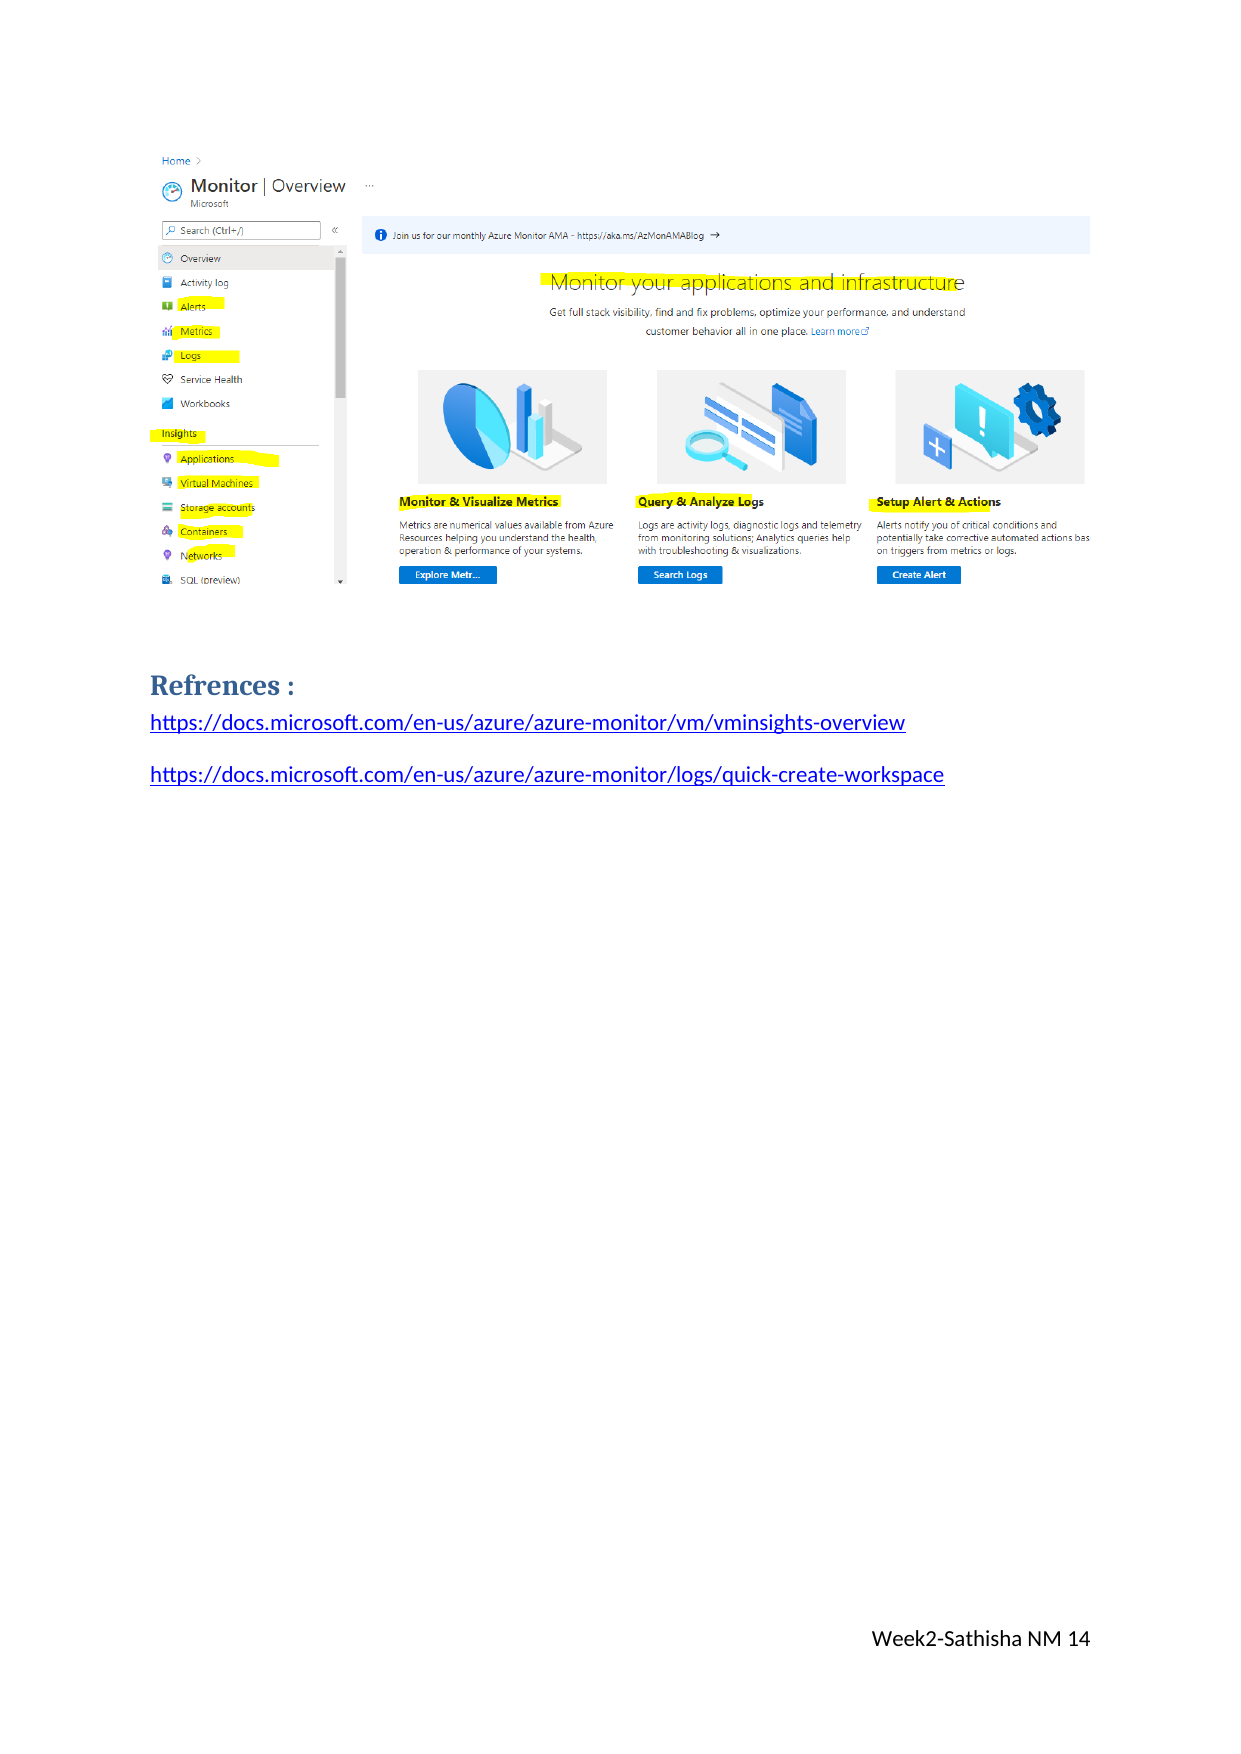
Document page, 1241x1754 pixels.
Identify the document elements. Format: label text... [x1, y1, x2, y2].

picture [150, 150, 1091, 584]
text https://docs.microsoft.com/en-us/azure/azure-monitor/vm/vminsights-overview [150, 708, 1090, 736]
subtitle Refrences : [150, 669, 1090, 703]
text https://docs.microsoft.com/en-us/azure/azure-monitor/logs/quick-create-workspace [150, 761, 1090, 789]
